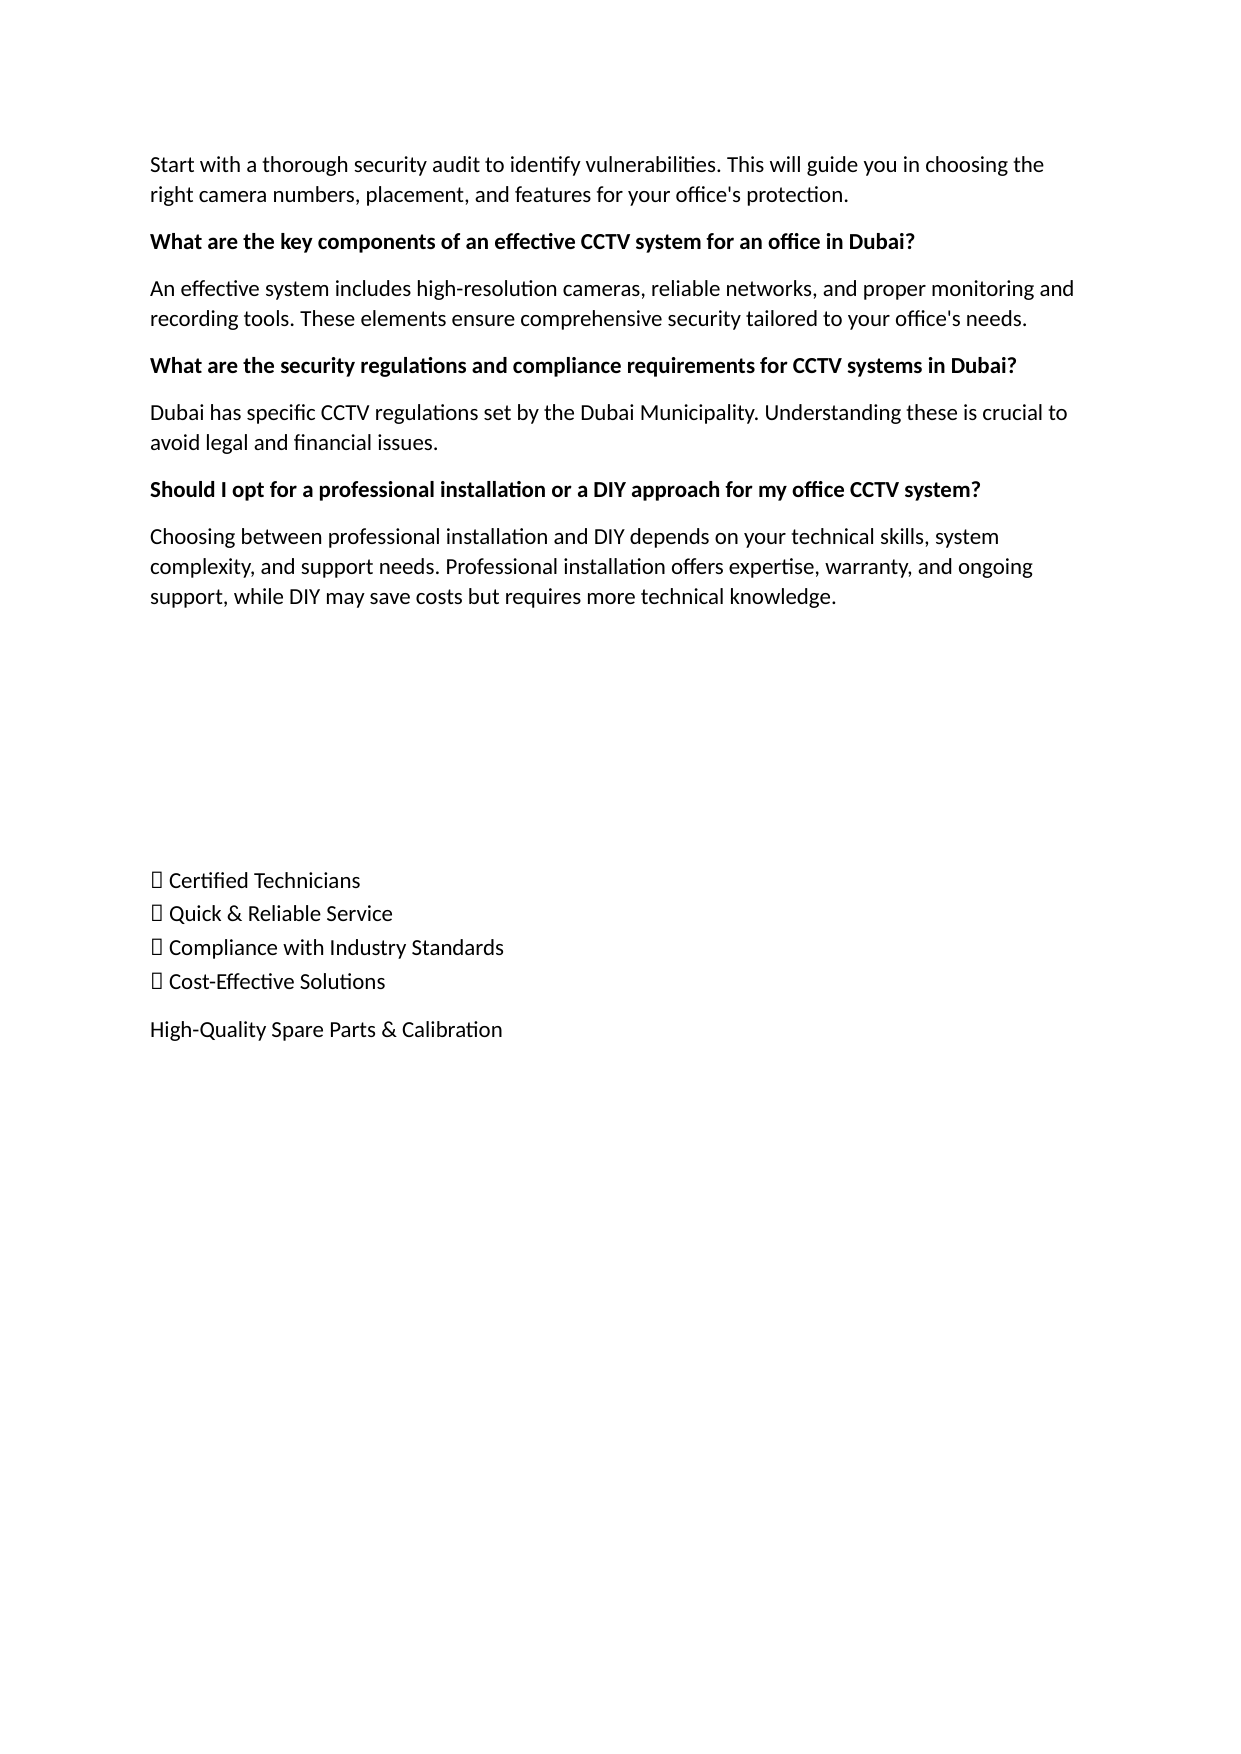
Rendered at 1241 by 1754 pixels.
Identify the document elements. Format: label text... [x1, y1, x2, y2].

text Should I opt for a professional installation or a DIY approach for my office CCTV system? [150, 475, 1090, 503]
text Dubai has specific CCTV regulations set by the Dubai Municipality. Understanding these is crucial to avoid legal and financial issues. [150, 398, 1090, 456]
text ✅ Certified Technicians ✅ Quick & Reliable Service ✅ Compliance with Industry Standards ✅ Cost-Effective Solutions [150, 863, 1090, 996]
text Start with a thorough security audit to identify vulnerabilities. This will guide you in choosing the right camera numbers, placement, and features for your office's protection. [150, 150, 1090, 208]
text High-Quality Spare Parts & Calibration [150, 1015, 1090, 1043]
text What are the key components of an effective CCTV system for an office in Dubai? [150, 227, 1090, 255]
text An effective system includes high-resolution cameras, reliable networks, and proper monitoring and recording tools. These elements ensure comprehensive security tailored to your office's needs. [150, 274, 1090, 332]
text Choosing between professional installation and DIY depends on your technical skills, system complexity, and support needs. Professional installation offers expertise, warranty, and ongoing support, while DIY may save costs but requires more technical knowledge. [150, 522, 1090, 610]
text What are the security regulations and compliance requirements for CCTV systems in Dubai? [150, 351, 1090, 379]
